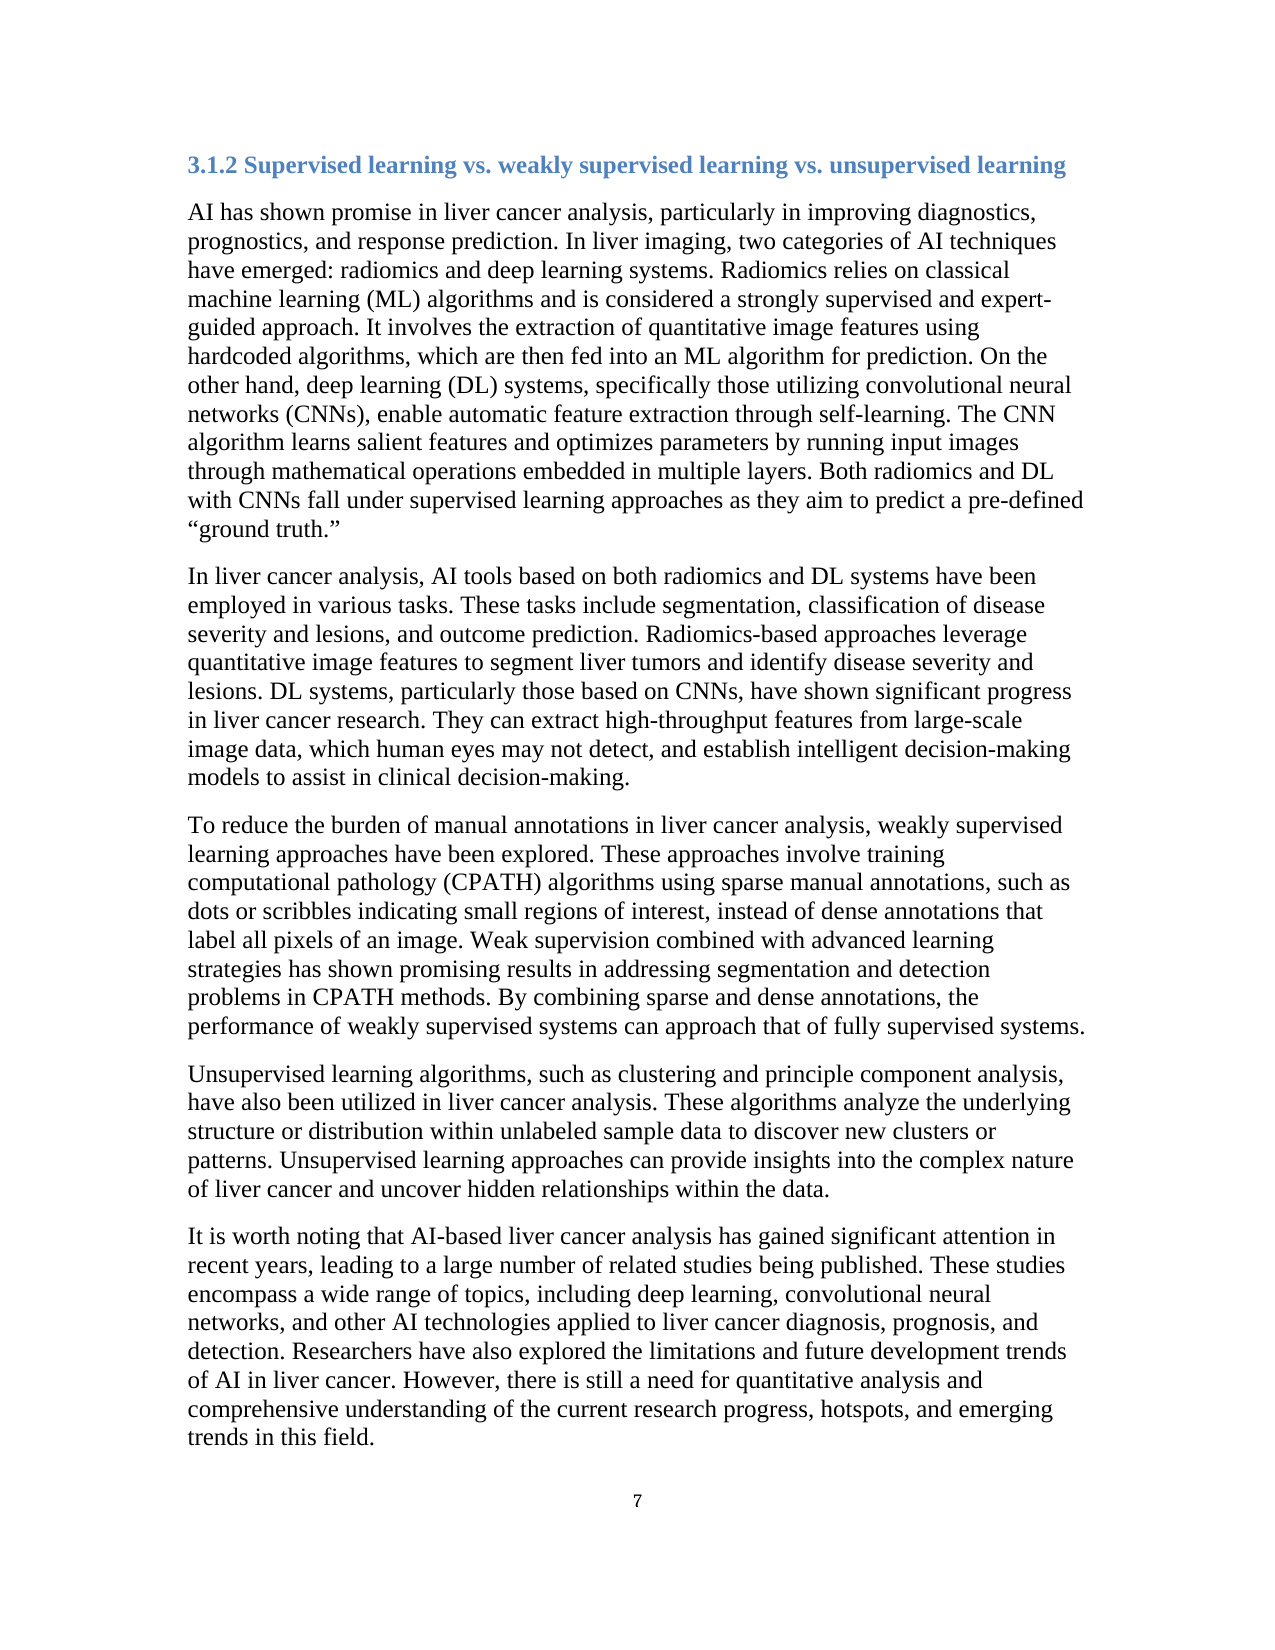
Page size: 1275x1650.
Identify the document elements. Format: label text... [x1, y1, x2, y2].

text Unsupervised learning algorithms, such as clustering and principle component analysis, have also been utilized in liver cancer analysis. These algorithms analyze the underlying structure or distribution within unlabeled sample data to discover new clusters or patterns. Unsupervised learning approaches can provide insights into the complex nature of liver cancer and uncover hidden relationships within the data. [187, 1059, 1087, 1202]
text AI has shown promise in liver cancer analysis, particularly in improving diagnostics, prognostics, and response prediction. In liver imaging, two categories of AI techniques have emerged: radiomics and deep learning systems. Radiomics relies on classical machine learning (ML) algorithms and is considered a strongly supervised and expert-guided approach. It involves the extraction of quantitative image features using hardcoded algorithms, which are then fed into an ML algorithm for prediction. On the other hand, deep learning (DL) systems, specifically those utilizing convolutional neural networks (CNNs), enable automatic feature extraction through self-learning. The CNN algorithm learns salient features and optimizes parameters by running input images through mathematical operations embedded in multiple layers. Both radiomics and DL with CNNs fall under supervised learning approaches as they aim to predict a pre-defined “ground truth.” [187, 197, 1087, 542]
text In liver cancer analysis, AI tools based on both radiomics and DL systems have been employed in various tasks. These tasks include segmentation, classification of disease severity and lesions, and outcome prediction. Radiomics-based approaches leverage quantitative image features to segment liver tumors and identify disease severity and lesions. DL systems, particularly those based on CNNs, have shown significant progress in liver cancer research. They can extract high-throughput features from large-scale image data, which human eyes may not detect, and establish intelligent decision-making models to assist in clinical decision-making. [187, 561, 1087, 791]
text To reduce the burden of manual annotations in liver cancer analysis, weakly supervised learning approaches have been explored. These approaches involve training computational pathology (CPATH) algorithms using sparse manual annotations, such as dots or scribbles indicating small regions of interest, instead of dense annotations that label all pixels of an image. Weak supervision combined with advanced learning strategies has shown promising results in addressing segmentation and detection problems in CPATH methods. By combining sparse and dense annotations, the performance of weakly supervised systems can approach that of fully supervised systems. [187, 810, 1087, 1040]
text It is worth noting that AI-based liver cancer analysis has gained significant attention in recent years, leading to a large number of related studies being published. These studies encompass a wide range of topics, including deep learning, convolutional neural networks, and other AI technologies applied to liver cancer diagnosis, prognosis, and detection. Researchers have also explored the limitations and future development trends of AI in liver cancer. However, there is still a need for quantitative analysis and comprehensive understanding of the current research progress, hotspots, and emerging trends in this field. [187, 1221, 1087, 1451]
subtitle 3.1.2 Supervised learning vs. weakly supervised learning vs. unsupervised learning [187, 150, 1087, 179]
